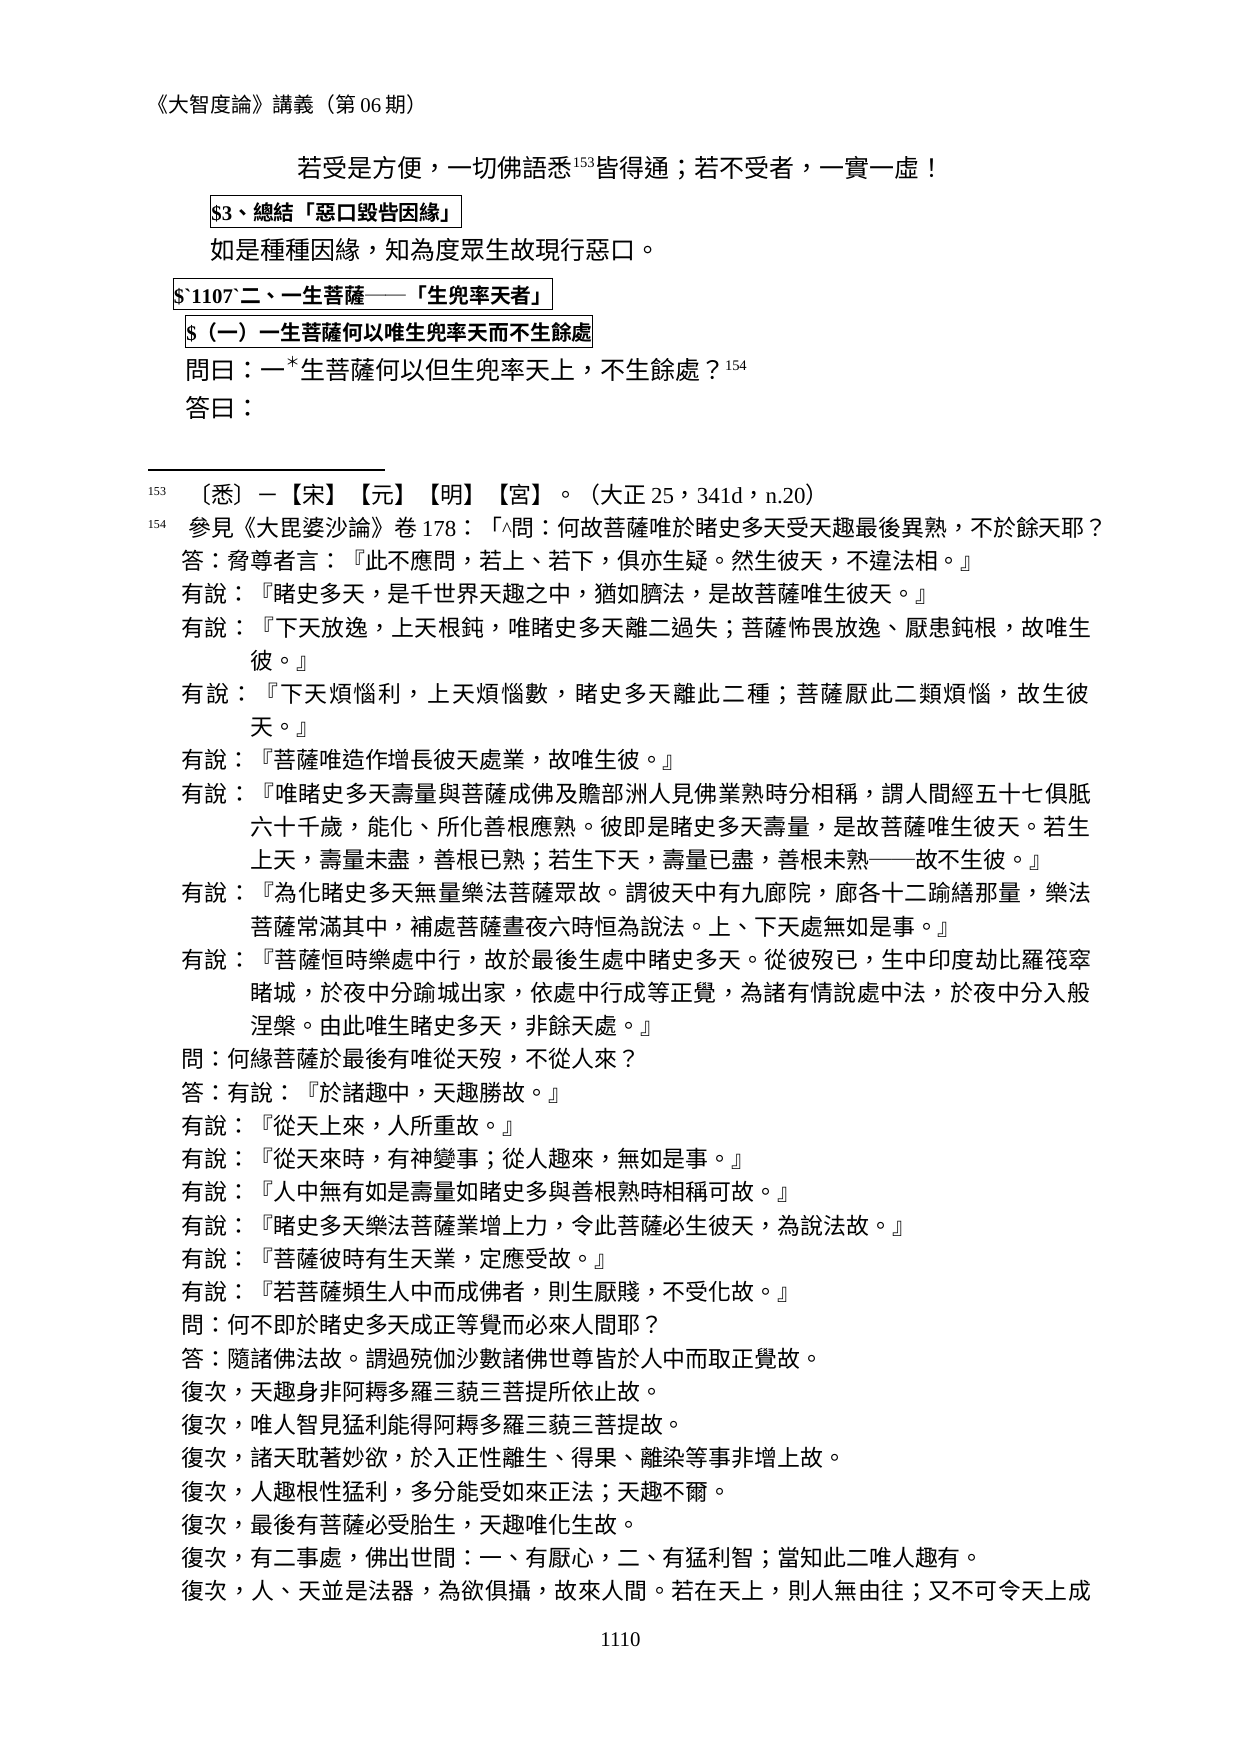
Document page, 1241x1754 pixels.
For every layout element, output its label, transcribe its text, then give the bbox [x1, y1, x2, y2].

text $3、總結「惡口毀呰因緣」 [210, 193, 1092, 230]
text 問曰：一＊生菩薩何以但生兜率天上，不生餘處？ [185, 350, 1092, 388]
text $`1107`二、一生菩薩──「生兜率天者」 [173, 275, 1092, 313]
text 答曰： [185, 388, 1092, 425]
text $（一）一生菩薩何以唯生兜率天而不生餘處 [185, 313, 1092, 350]
text 若受是方便，一切佛語悉皆得通；若不受者，一實一虛！ [298, 148, 1092, 185]
text 如是種種因緣，知為度眾生故現行惡口。 [210, 230, 1092, 268]
